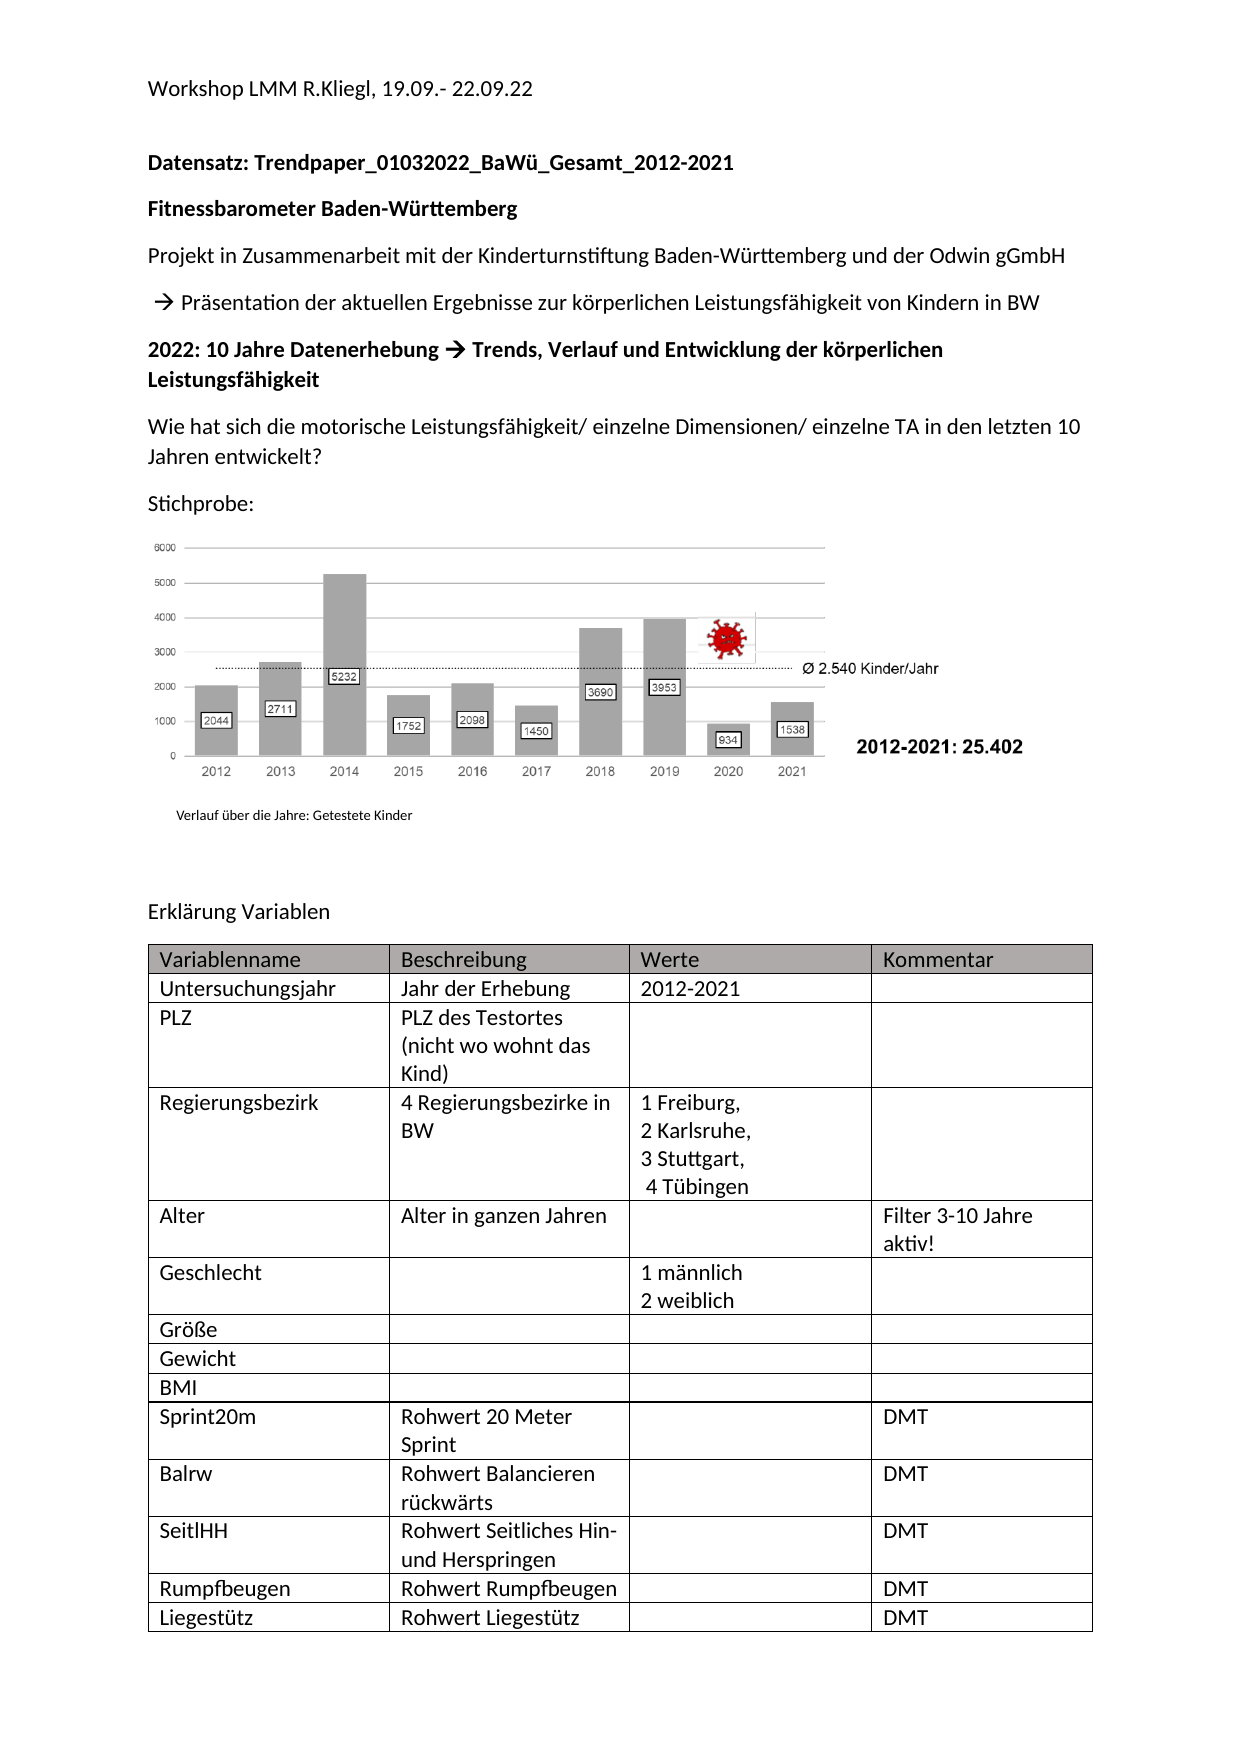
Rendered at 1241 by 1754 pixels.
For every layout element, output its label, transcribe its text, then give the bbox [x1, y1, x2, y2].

table_header Werte [630, 945, 871, 973]
table_cell PLZ des Testortes (nicht wo wohnt das Kind) [390, 1003, 629, 1087]
table_cell Größe [149, 1315, 389, 1343]
table_cell Filter 3-10 Jahre aktiv! [872, 1201, 1092, 1257]
picture [147, 536, 1093, 785]
table_cell DMT [872, 1603, 1092, 1631]
table_cell DMT [872, 1460, 1092, 1516]
table_cell PLZ [149, 1003, 389, 1087]
table_cell [872, 1344, 1092, 1372]
table_cell Rohwert Balancieren rückwärts [390, 1460, 629, 1516]
text Wie hat sich die motorische Leistungsfähigkeit/ einzelne Dimensionen/ einzelne TA in den letzten 10 Jahren entwickelt? [148, 412, 1093, 470]
table_header Beschreibung [390, 945, 629, 973]
table_cell Alter [149, 1201, 389, 1257]
table_cell 1 männlich 2 weiblich [630, 1258, 871, 1314]
table_cell [630, 1374, 871, 1401]
table_cell 1 Freiburg, 2 Karlsruhe, 3 Stuttgart, 4 Tübingen [630, 1088, 871, 1200]
table_cell [630, 1344, 871, 1372]
table_cell [630, 1460, 871, 1516]
table_cell Regierungsbezirk [149, 1088, 389, 1200]
table_cell Rumpfbeugen [149, 1574, 389, 1602]
text Erklärung Variablen [148, 897, 1093, 925]
text Datensatz: Trendpaper_01032022_BaWü_Gesamt_2012-2021 [148, 148, 1093, 176]
table_cell [630, 1403, 871, 1458]
table_cell Geschlecht [149, 1258, 389, 1314]
table_cell [872, 974, 1092, 1002]
text 2022: 10 Jahre Datenerhebung Trends, Verlauf und Entwicklung der körperlichen Leistungsfähigkeit [148, 335, 1093, 393]
table_cell [872, 1003, 1092, 1087]
text Präsentation der aktuellen Ergebnisse zur körperlichen Leistungsfähigkeit von Kindern in BW [148, 288, 1093, 316]
table_cell DMT [872, 1403, 1092, 1458]
table_cell Rohwert Liegestütz [390, 1603, 629, 1631]
table_cell Untersuchungsjahr [149, 974, 389, 1002]
table_cell [872, 1088, 1092, 1200]
table_cell 4 Regierungsbezirke in BW [390, 1088, 629, 1200]
table_cell [390, 1315, 629, 1343]
text Projekt in Zusammenarbeit mit der Kinderturnstiftung Baden-Württemberg und der Odwin gGmbH [148, 241, 1093, 269]
table_cell Rohwert Rumpfbeugen [390, 1574, 629, 1602]
table_cell [390, 1374, 629, 1401]
table_cell [872, 1258, 1092, 1314]
table_cell [630, 1574, 871, 1602]
table_cell Jahr der Erhebung [390, 974, 629, 1002]
table_cell 2012-2021 [630, 974, 871, 1002]
table_cell BMI [149, 1374, 389, 1401]
table_header Variablenname [149, 945, 389, 973]
table_cell [630, 1315, 871, 1343]
table_header Kommentar [872, 945, 1092, 973]
table_cell Rohwert Seitliches Hin- und Herspringen [390, 1517, 629, 1573]
table_cell Alter in ganzen Jahren [390, 1201, 629, 1257]
table_cell Rohwert 20 Meter Sprint [390, 1403, 629, 1458]
table_cell [390, 1344, 629, 1372]
table_cell [630, 1603, 871, 1631]
table_cell Sprint20m [149, 1403, 389, 1458]
table_cell DMT [872, 1574, 1092, 1602]
text Fitnessbarometer Baden-Württemberg [148, 194, 1093, 222]
table_cell Gewicht [149, 1344, 389, 1372]
table_cell Balrw [149, 1460, 389, 1516]
table_cell [390, 1258, 629, 1314]
table_cell [872, 1315, 1092, 1343]
table_cell DMT [872, 1517, 1092, 1573]
table_cell SeitlHH [149, 1517, 389, 1573]
table_cell [872, 1374, 1092, 1401]
table_cell [630, 1517, 871, 1573]
table_cell [630, 1201, 871, 1257]
text Stichprobe: [148, 489, 1093, 517]
table_cell [630, 1003, 871, 1087]
table_cell Liegestütz [149, 1603, 389, 1631]
